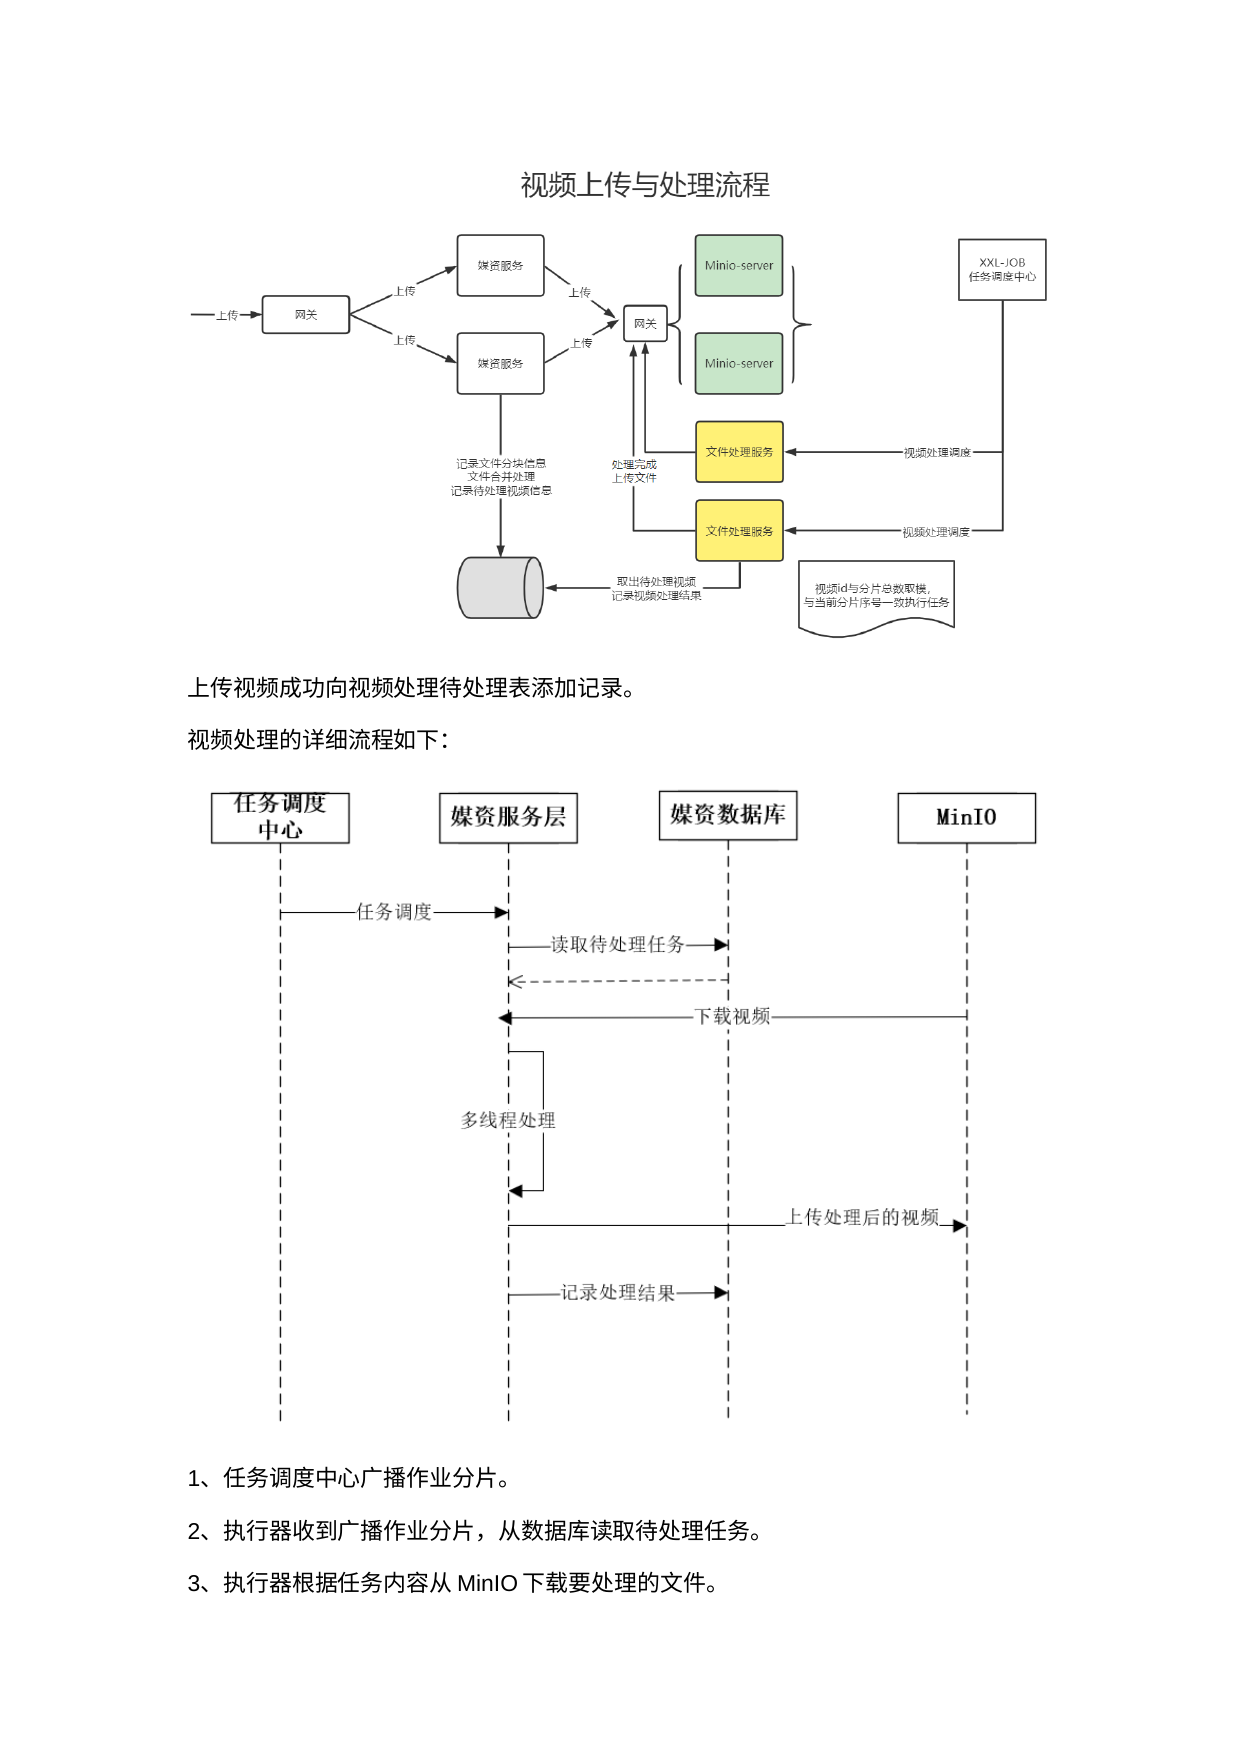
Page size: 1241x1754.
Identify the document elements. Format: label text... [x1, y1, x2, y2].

picture [188, 774, 1052, 1442]
text 2、执行器收到广播作业分片，从数据库读取待处理任务。 [187, 1512, 1053, 1546]
text 1、任务调度中心广播作业分片。 [187, 1460, 1053, 1493]
picture [188, 150, 1052, 652]
text 视频处理的详细流程如下： [187, 722, 1053, 756]
text 3、执行器根据任务内容从MinIO下载要处理的文件。 [187, 1565, 1053, 1598]
text 上传视频成功向视频处理待处理表添加记录。 [187, 670, 1053, 703]
